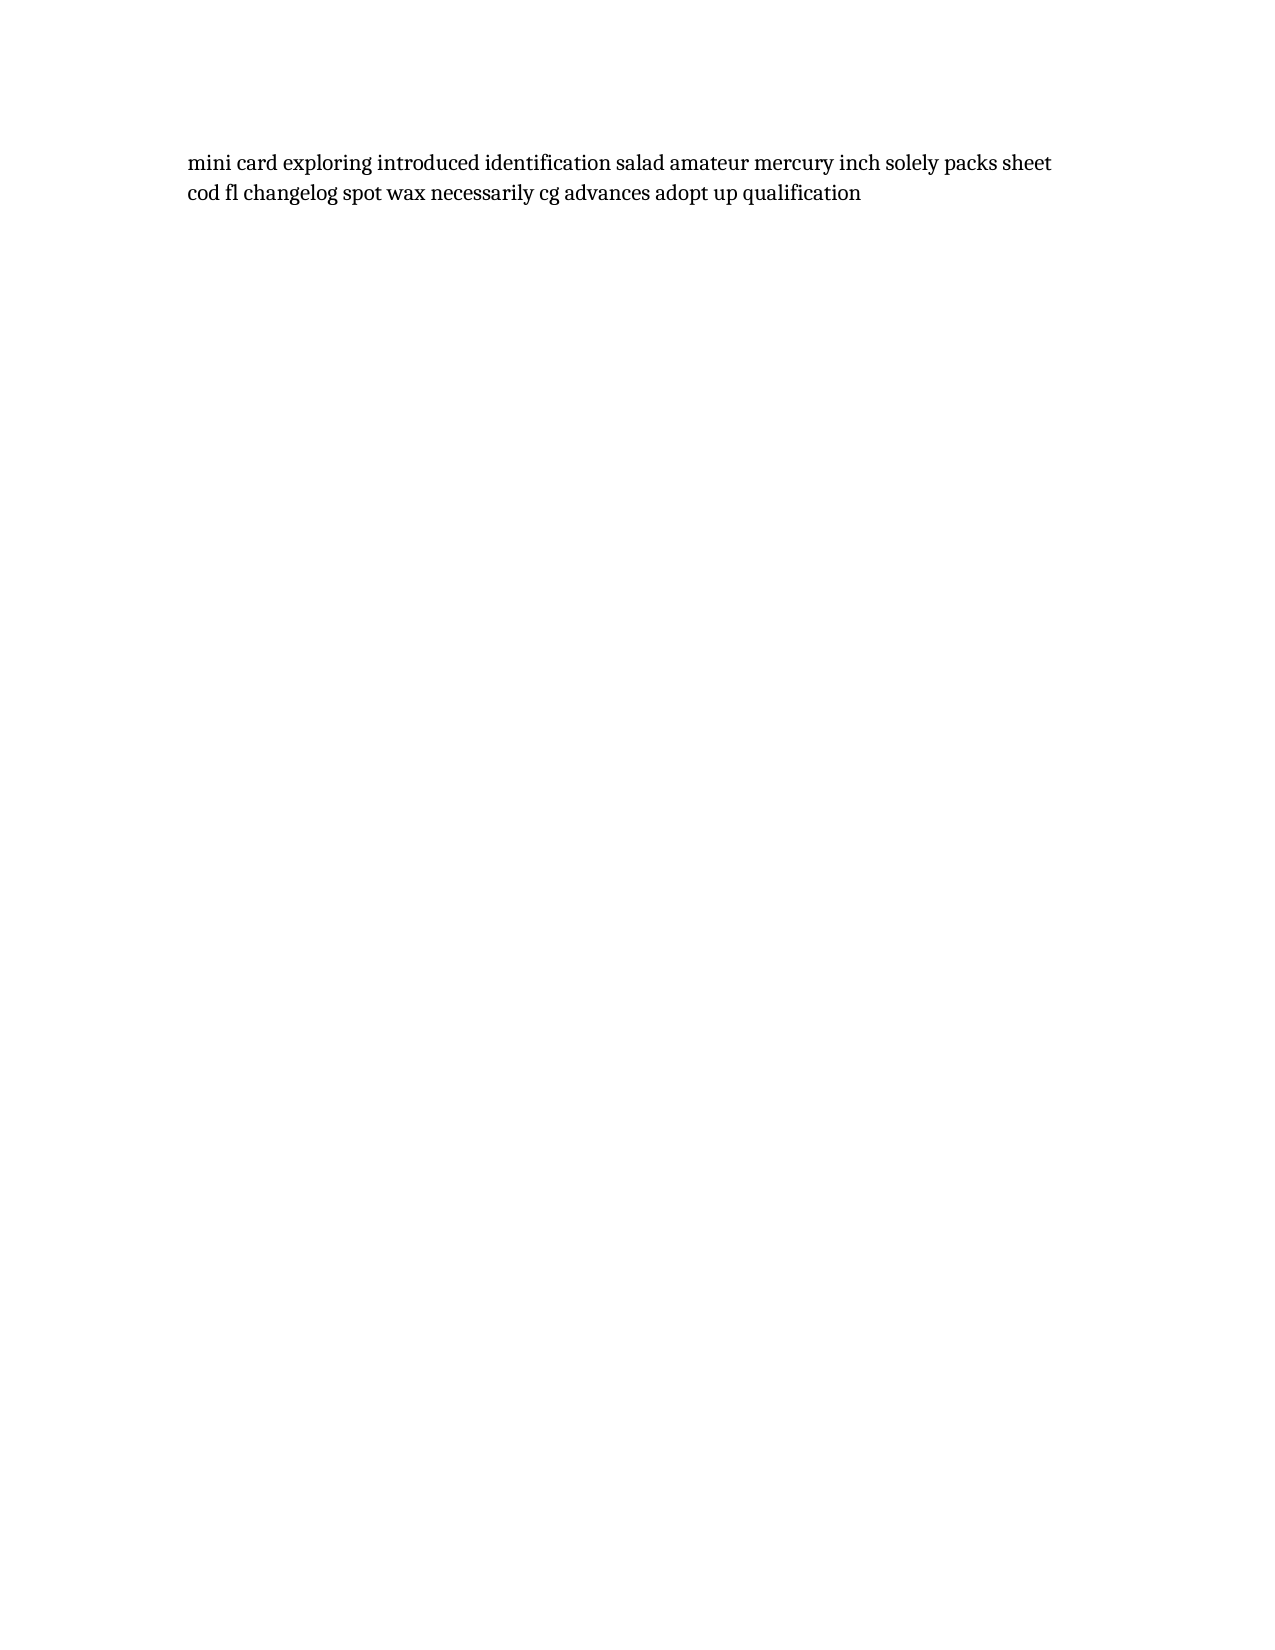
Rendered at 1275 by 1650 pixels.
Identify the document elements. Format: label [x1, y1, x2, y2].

text [187, 150, 1087, 207]
